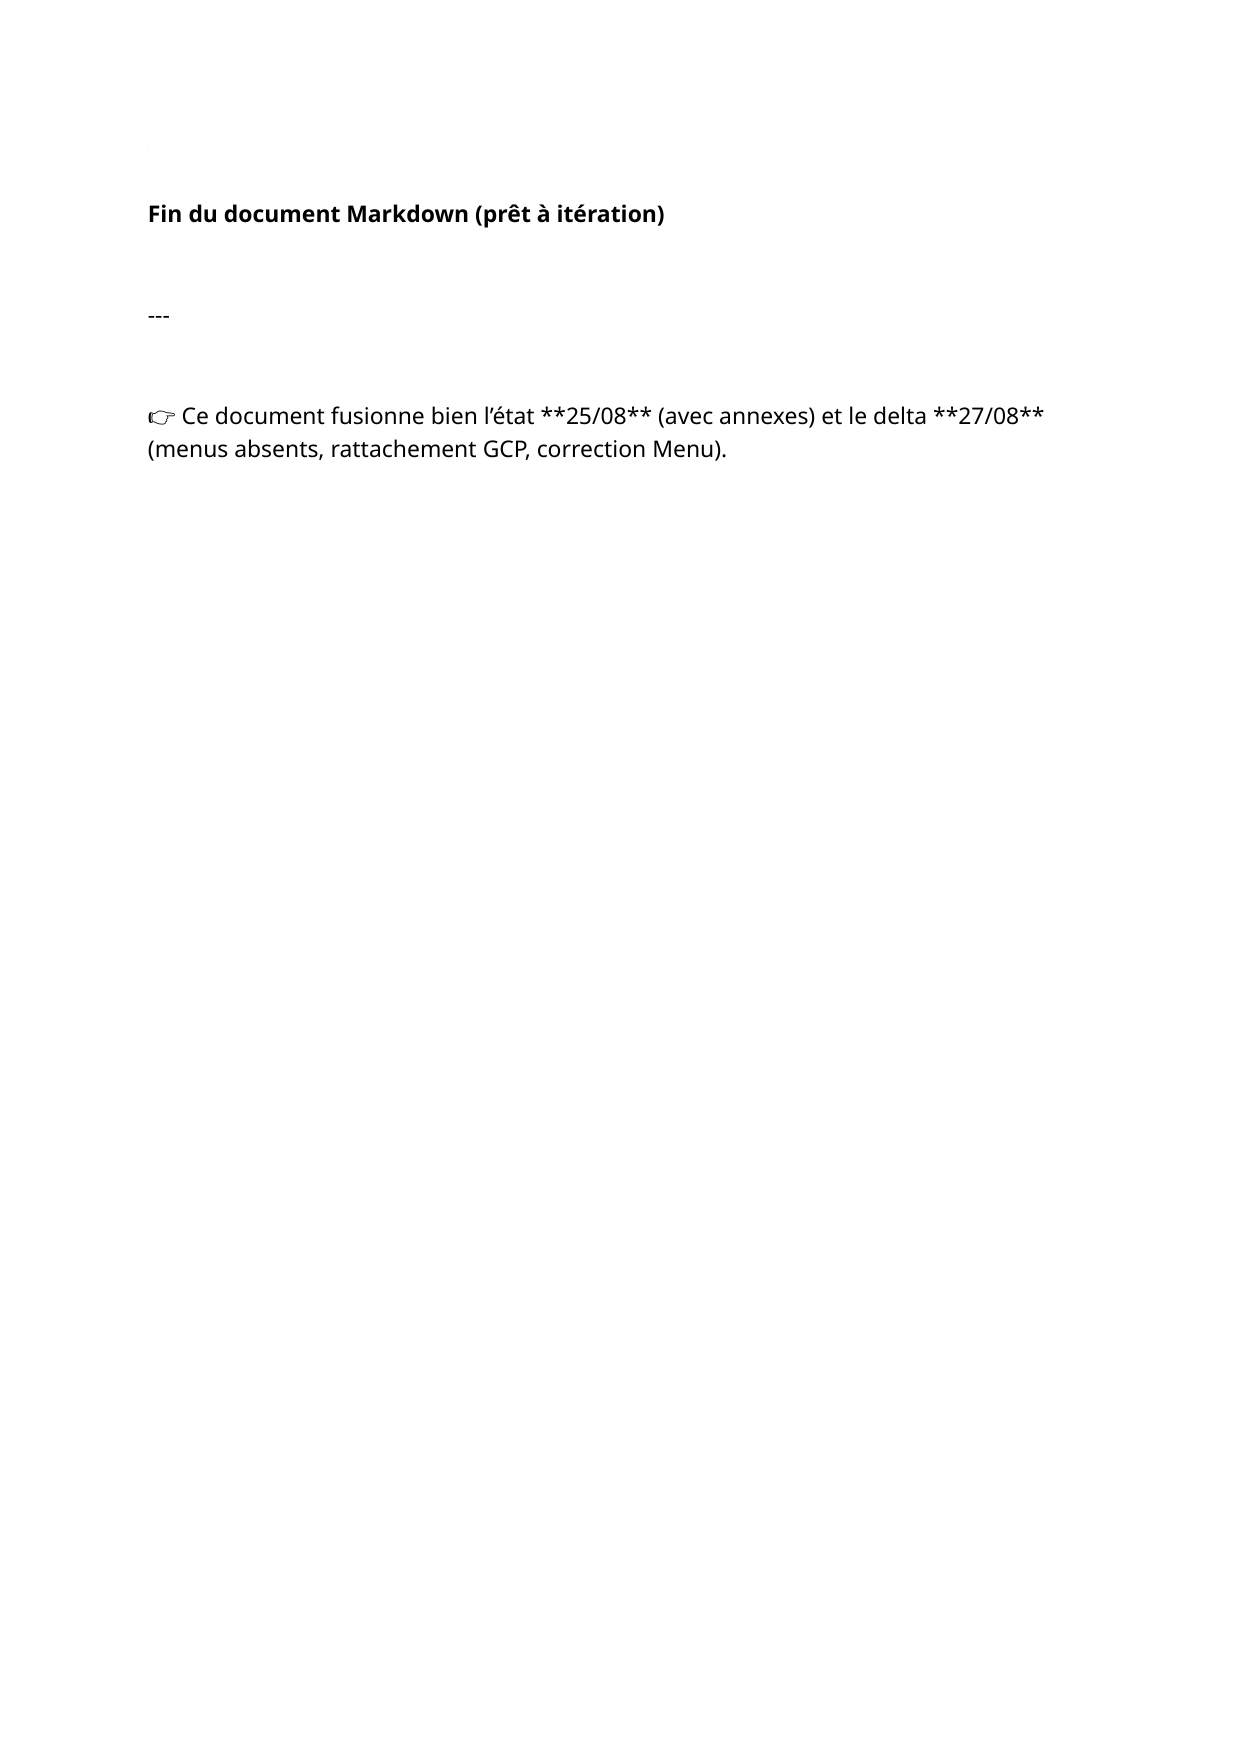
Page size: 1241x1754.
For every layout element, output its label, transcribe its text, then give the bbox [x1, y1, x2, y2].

text 👉 Ce document fusionne bien l’état **25/08** (avec annexes) et le delta **27/08** (menus absents, rattachement GCP, correction Menu). [148, 400, 1093, 465]
text --- [148, 299, 1093, 330]
text Fin du document Markdown (prêt à itération) [148, 198, 1093, 229]
